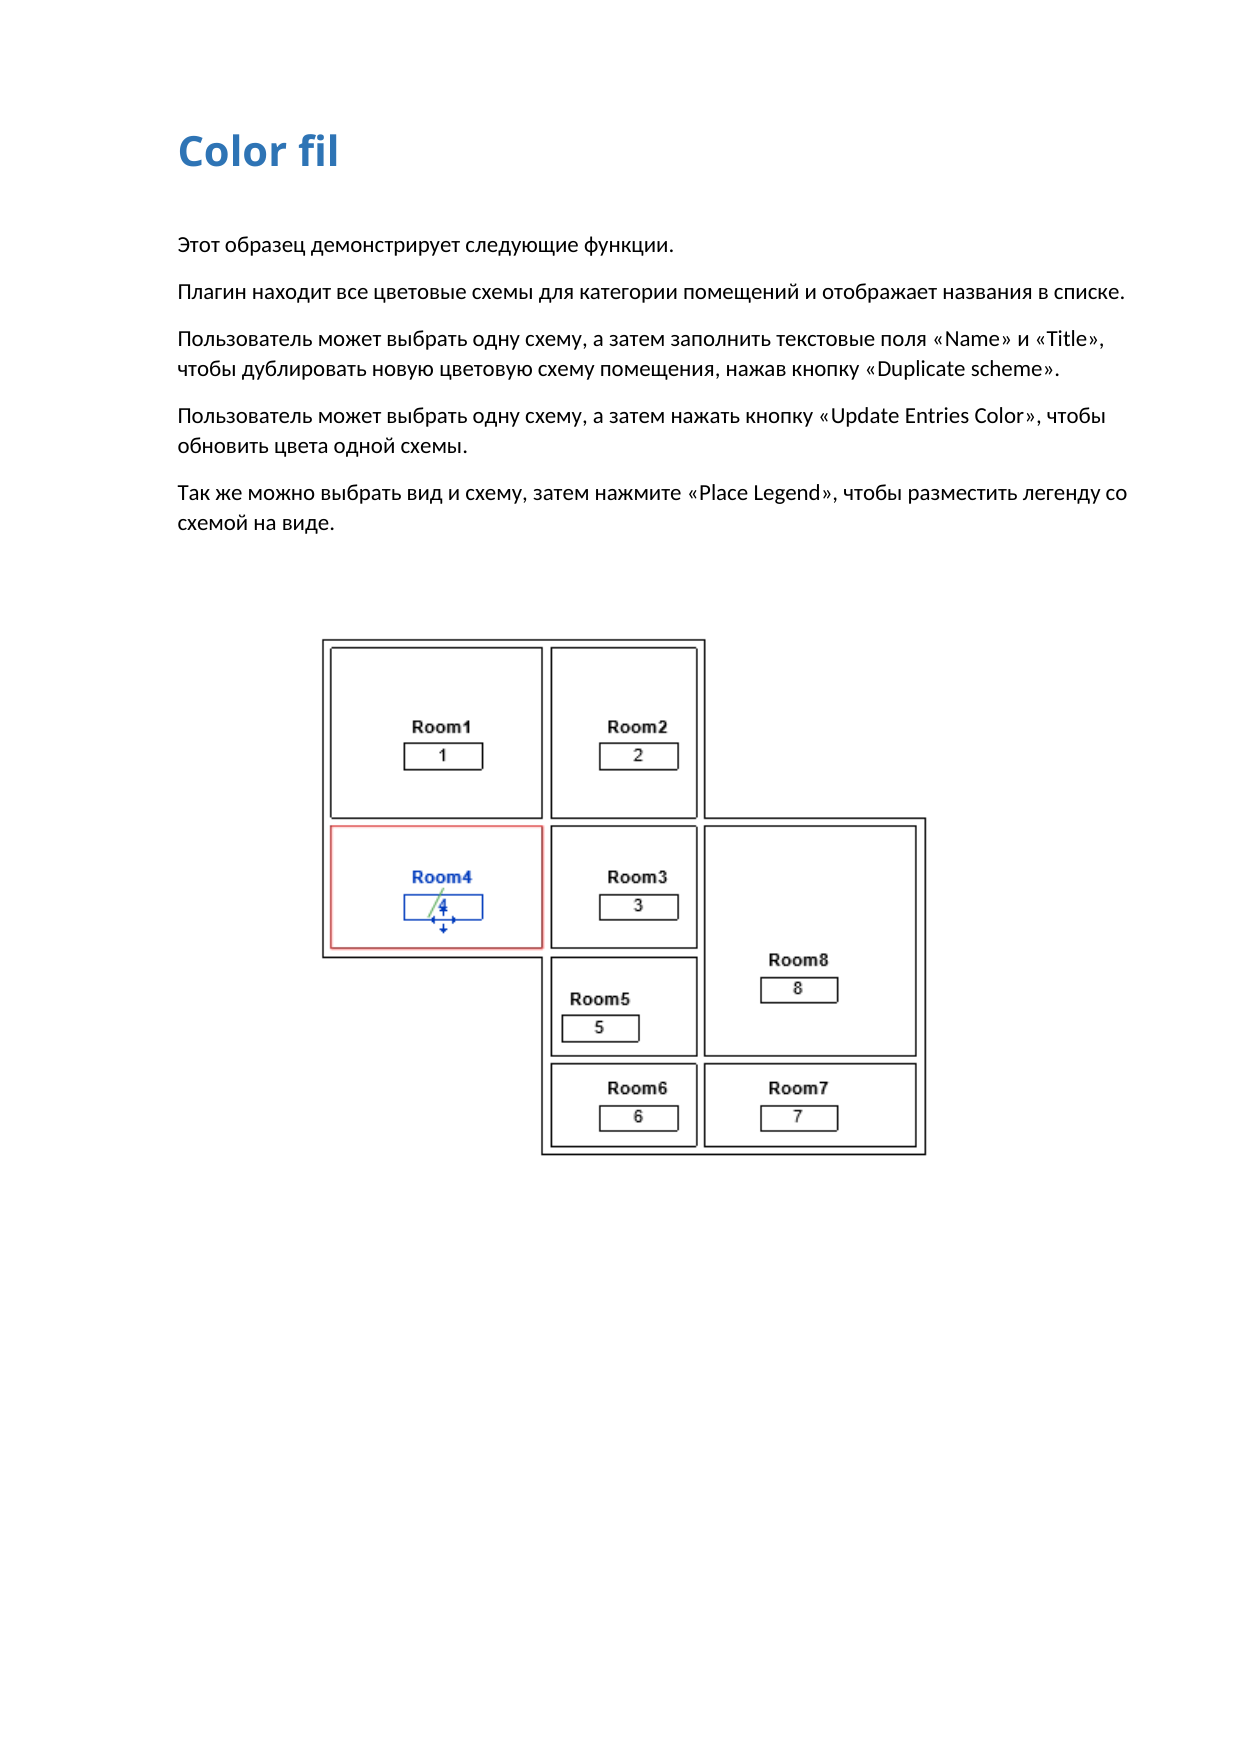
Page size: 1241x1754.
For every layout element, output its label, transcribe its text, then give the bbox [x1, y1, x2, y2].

text Плагин находит все цветовые схемы для категории помещений и отображает названия в списке. [177, 277, 1152, 305]
text Пользователь может выбрать одну схему, а затем заполнить текстовые поля «Name» и «Title», чтобы дублировать новую цветовую схему помещения, нажав кнопку «Duplicate scheme». [177, 324, 1152, 382]
text Так же можно выбрать вид и схему, затем нажмите «Place Legend», чтобы разместить легенду со схемой на виде. [177, 478, 1152, 537]
picture [177, 555, 1039, 1229]
text Этот образец демонстрирует следующие функции. [177, 230, 1152, 258]
subtitle Color fil [177, 122, 1152, 179]
text Пользователь может выбрать одну схему, а затем нажать кнопку «Update Entries Color», чтобы обновить цвета одной схемы. [177, 401, 1152, 459]
